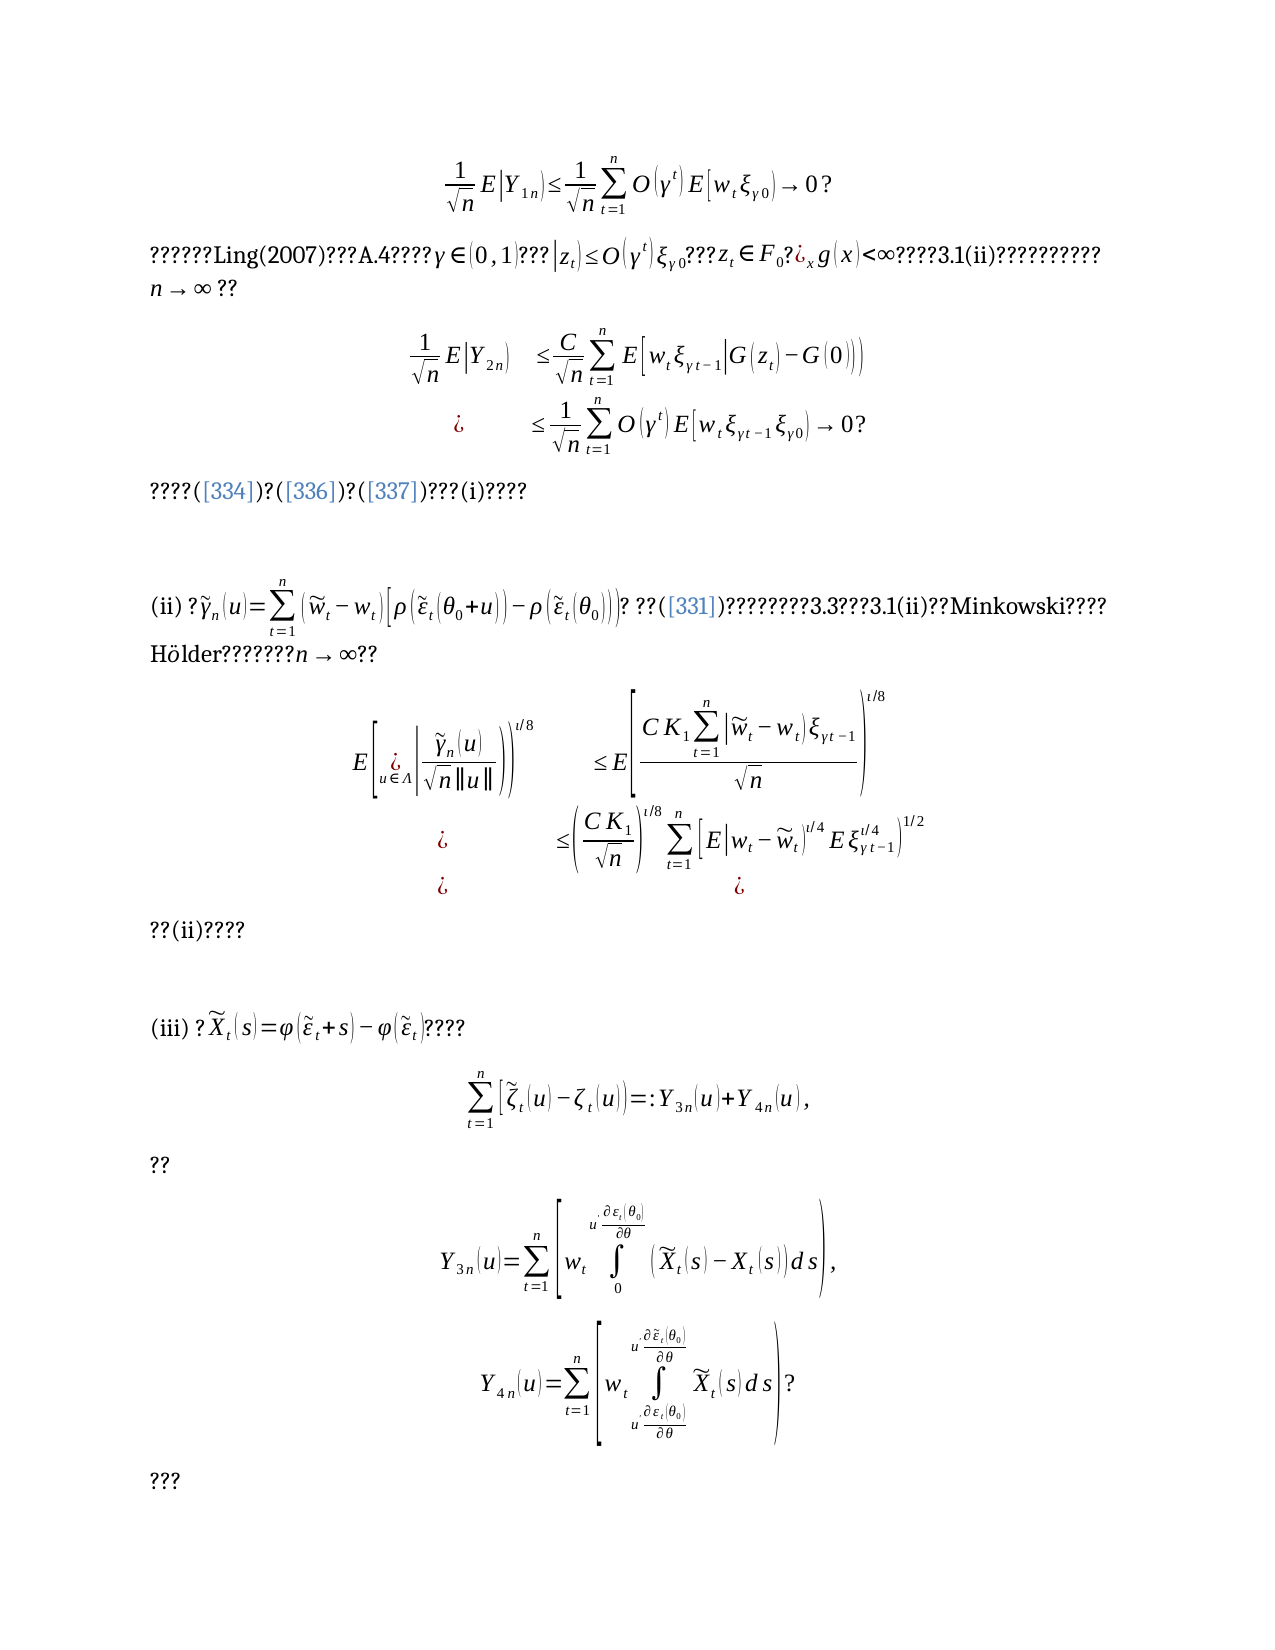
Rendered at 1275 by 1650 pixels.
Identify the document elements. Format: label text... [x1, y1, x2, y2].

text (iii) ????? [150, 1011, 1125, 1046]
text ??????Ling(2007)???A.4???????????????3.1(ii)?????????? ?? [150, 236, 1125, 303]
text ????([334])?([336])?([337])???(i)???? [150, 477, 1125, 506]
text ?? [150, 1151, 1125, 1179]
text (ii) ?? ??([331])????????3.3???3.1(ii)??Minkowski????Hlder????????? [150, 572, 1125, 668]
text ??? [150, 1467, 1125, 1496]
text ??(ii)???? [150, 916, 1125, 944]
